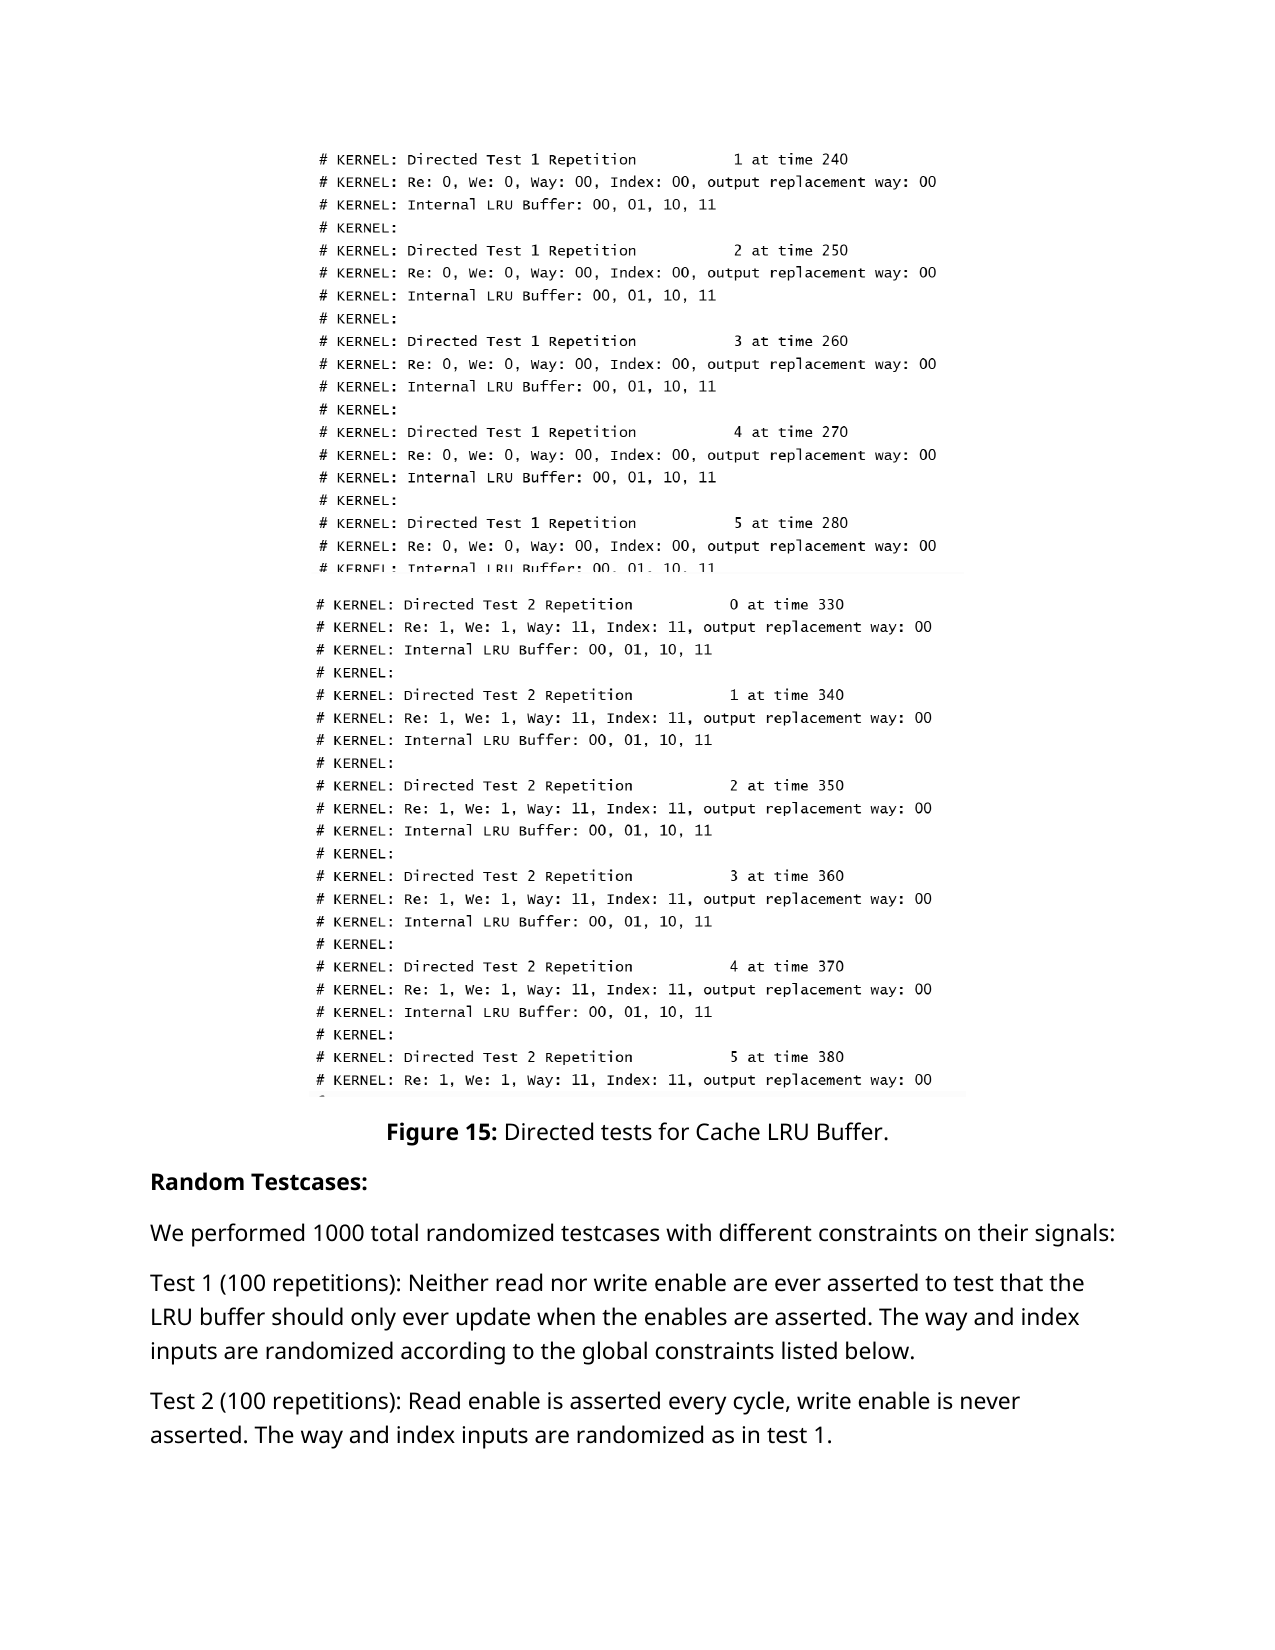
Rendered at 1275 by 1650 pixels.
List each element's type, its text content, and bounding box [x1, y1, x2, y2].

text Test 1 (100 repetitions): Neither read nor write enable are ever asserted to test that the LRU buffer should only ever update when the enables are asserted. The way and index inputs are randomized according to the global constraints listed below. [150, 1267, 1125, 1366]
text We performed 1000 total randomized testcases with different constraints on their signals: [150, 1217, 1125, 1248]
text Test 2 (100 repetitions): Read enable is asserted every cycle, write enable is never asserted. The way and index inputs are randomized as in test 1. [150, 1385, 1125, 1450]
picture [311, 150, 964, 574]
text Random Testcases: [150, 1166, 1125, 1197]
text Figure 15: Directed tests for Cache LRU Buffer. [150, 1116, 1125, 1147]
picture [309, 592, 966, 1097]
